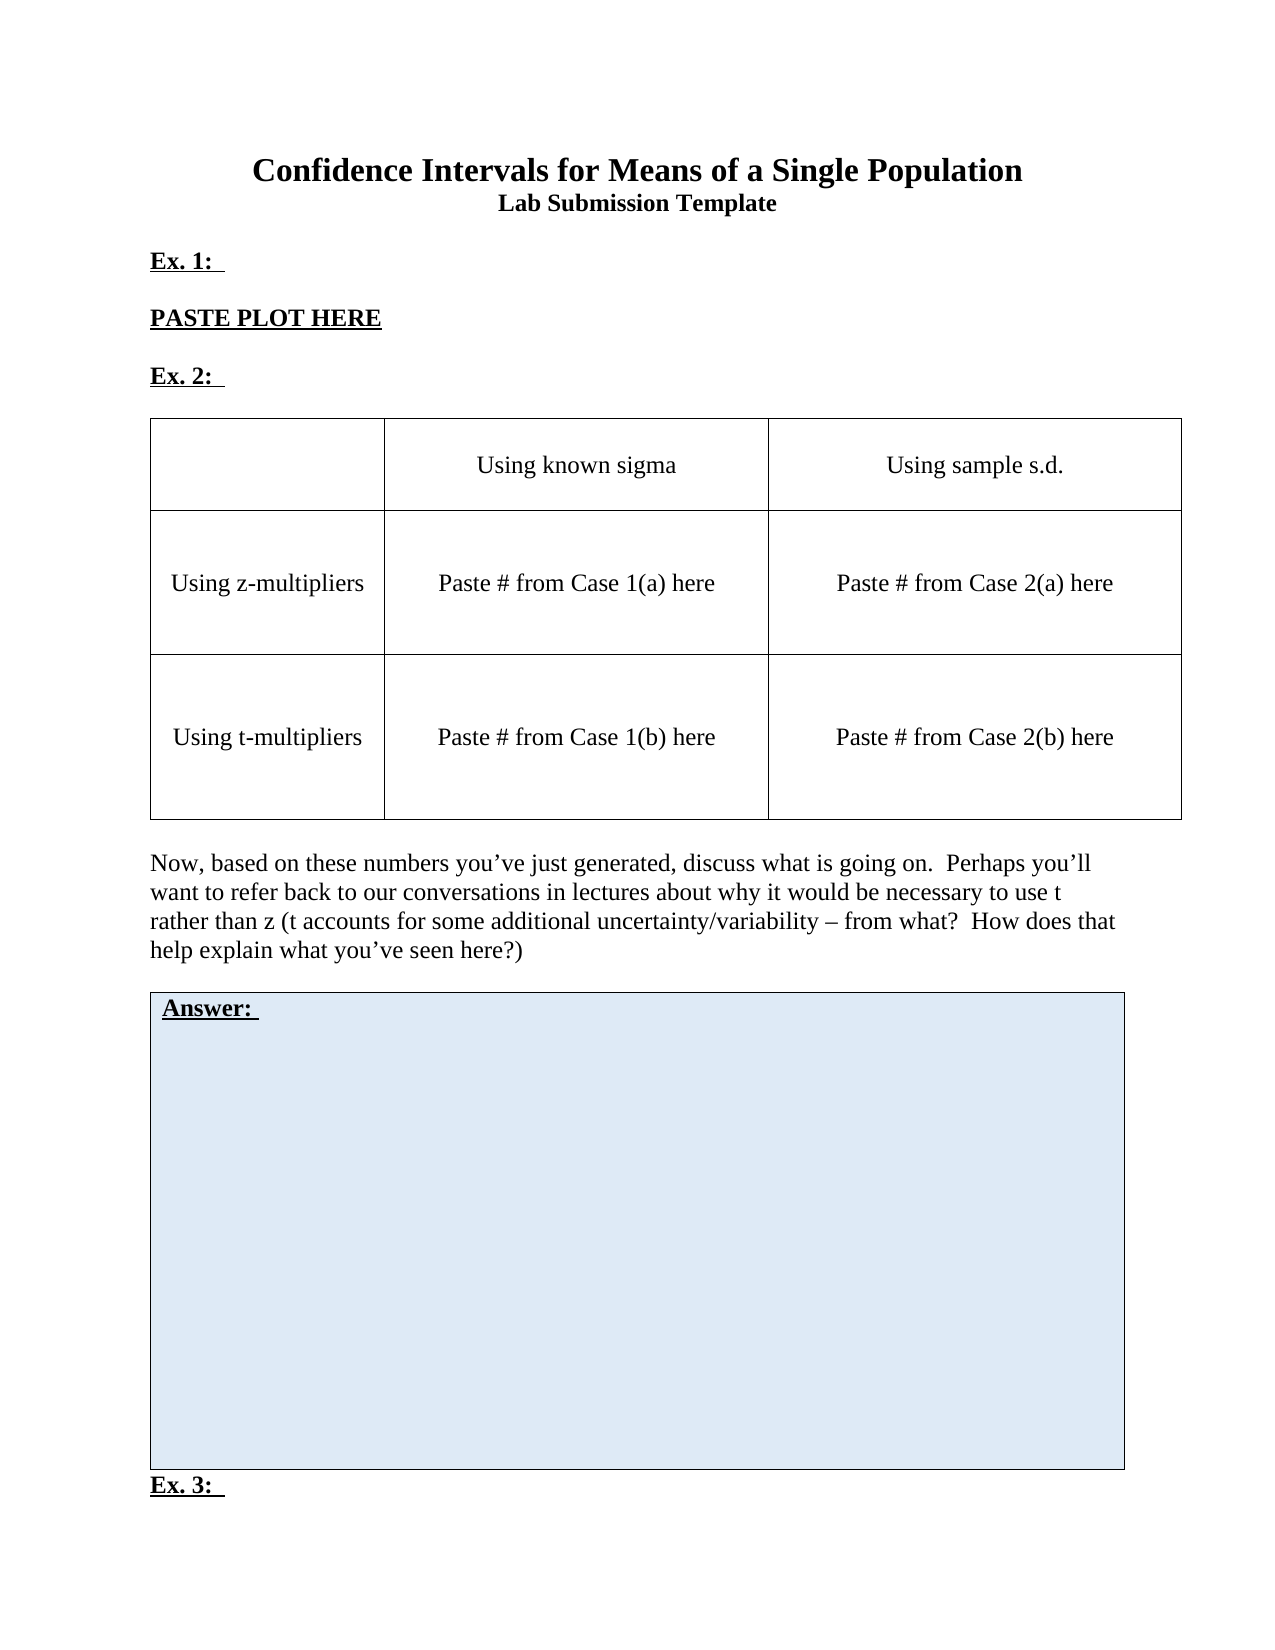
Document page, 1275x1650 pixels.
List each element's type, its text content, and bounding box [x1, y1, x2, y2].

table_cell Paste # from Case 2(a) here [769, 511, 1181, 654]
table_header Using sample s.d. [769, 419, 1181, 509]
table_cell Using z-multipliers [151, 511, 384, 654]
table_header [151, 419, 384, 509]
table_cell Paste # from Case 1(b) here [385, 655, 768, 819]
text Ex. 1: [150, 246, 1125, 274]
table_cell Using t-multipliers [151, 655, 384, 819]
table_cell Paste # from Case 2(b) here [769, 655, 1181, 819]
text Ex. 3: [150, 1470, 1125, 1499]
text Lab Submission Template [150, 188, 1125, 217]
text Confidence Intervals for Means of a Single Population [150, 150, 1125, 188]
text PASTE PLOT HERE [150, 303, 1125, 332]
text Now, based on these numbers you’ve just generated, discuss what is going on. Perhaps you’ll want to refer back to our conversations in lectures about why it would be necessary to use t rather than z (t accounts for some additional uncertainty/variability – from what? How does that help explain what you’ve seen here?) [150, 848, 1125, 963]
table_header Answer: [151, 993, 1124, 1469]
table_header Using known sigma [385, 419, 768, 509]
text Ex. 2: [150, 361, 1125, 389]
table_cell Paste # from Case 1(a) here [385, 511, 768, 654]
